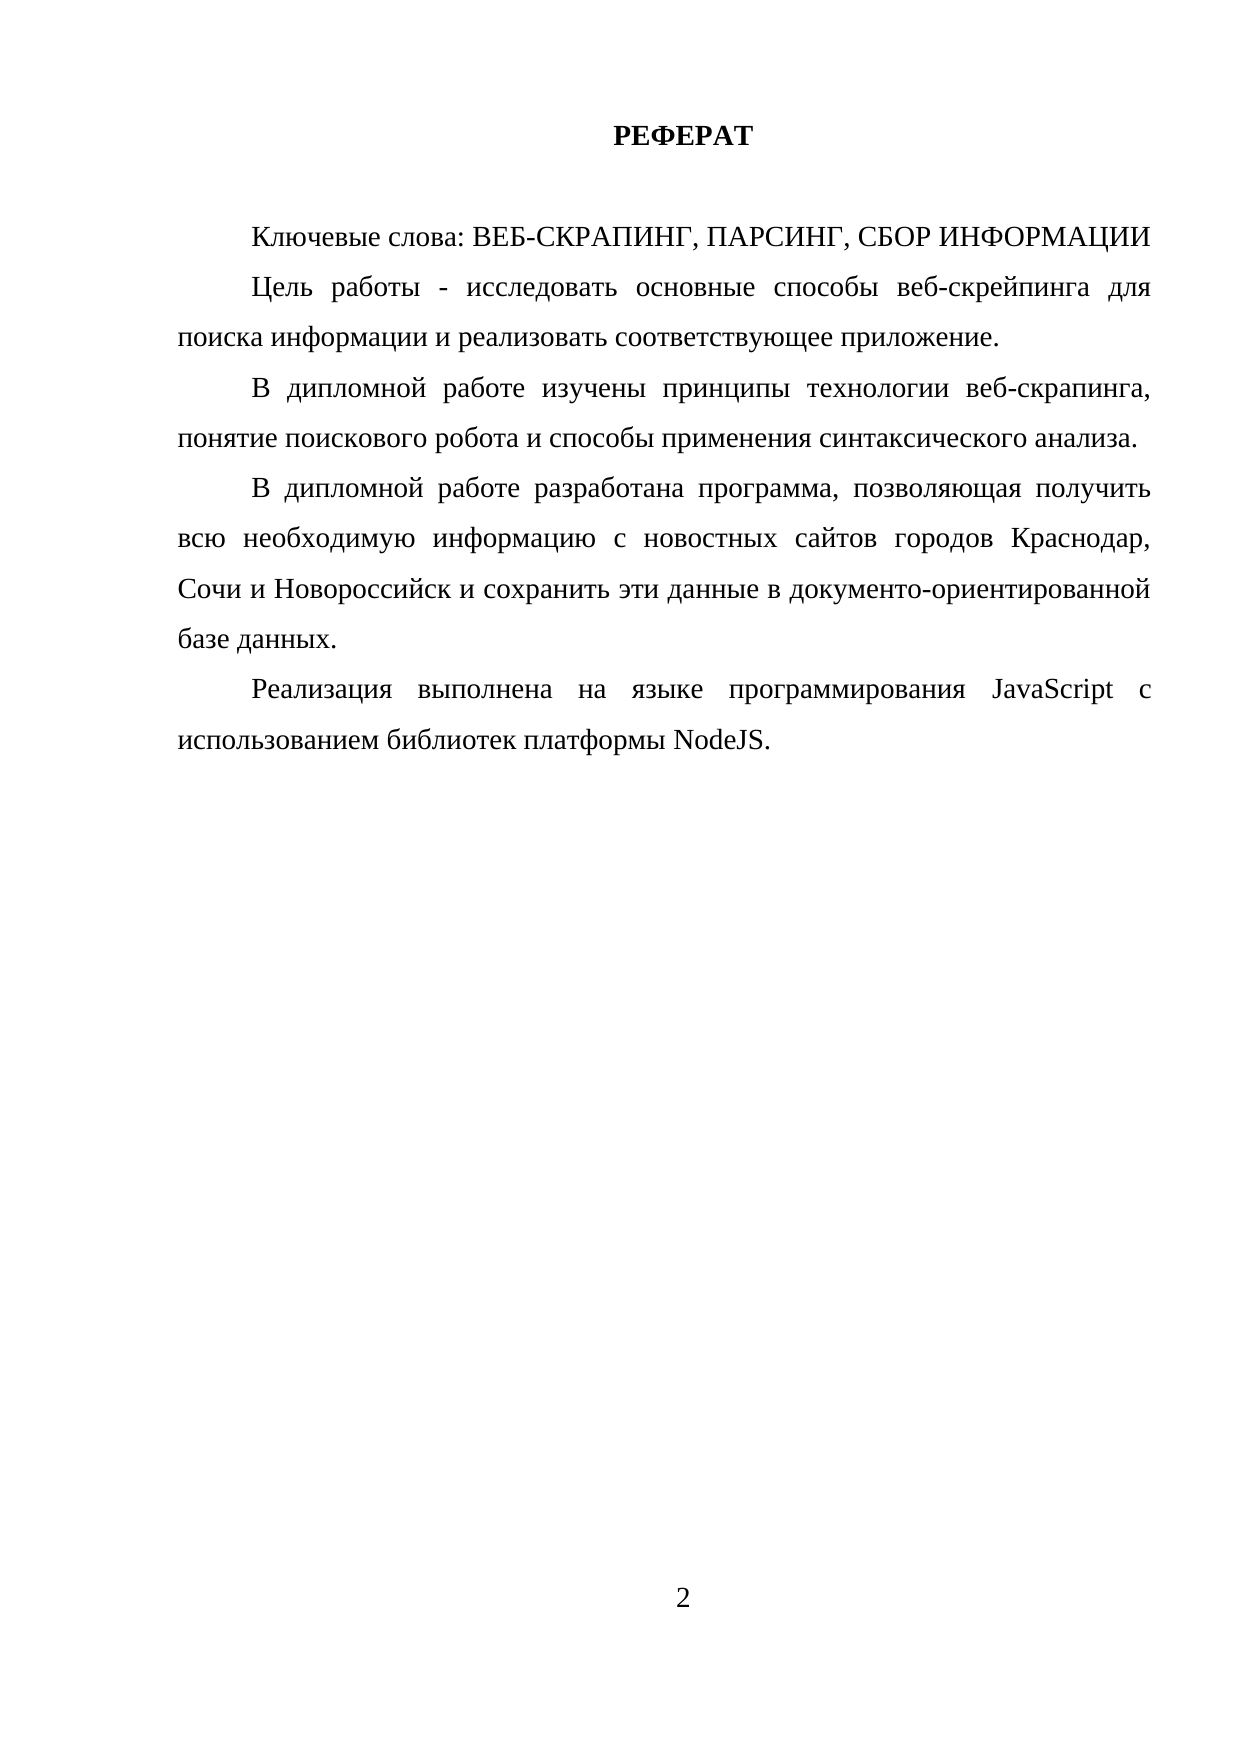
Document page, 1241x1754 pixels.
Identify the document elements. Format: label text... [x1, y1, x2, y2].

text РЕФЕРАТ [177, 118, 1152, 152]
text Цель работы - исследовать основные способы веб-скрейпинга для поиска информации и реализовать соответствующее приложение. [177, 269, 1152, 353]
text Реализация выполнена на языке программирования JavaScript с использованием библиотек платформы NodeJS. [177, 672, 1152, 755]
text Ключевые слова: ВЕБ-СКРАПИНГ, ПАРСИНГ, СБОР ИНФОРМАЦИИ [177, 219, 1152, 252]
text В дипломной работе разработана программа, позволяющая получить всю необходимую информацию с новостных сайтов городов Краснодар, Сочи и Новороссийск и сохранить эти данные в документо-ориентированной базе данных. [177, 470, 1152, 655]
text В дипломной работе изучены принципы технологии веб-скрапинга, понятие поискового робота и способы применения синтаксического анализа. [177, 370, 1152, 453]
